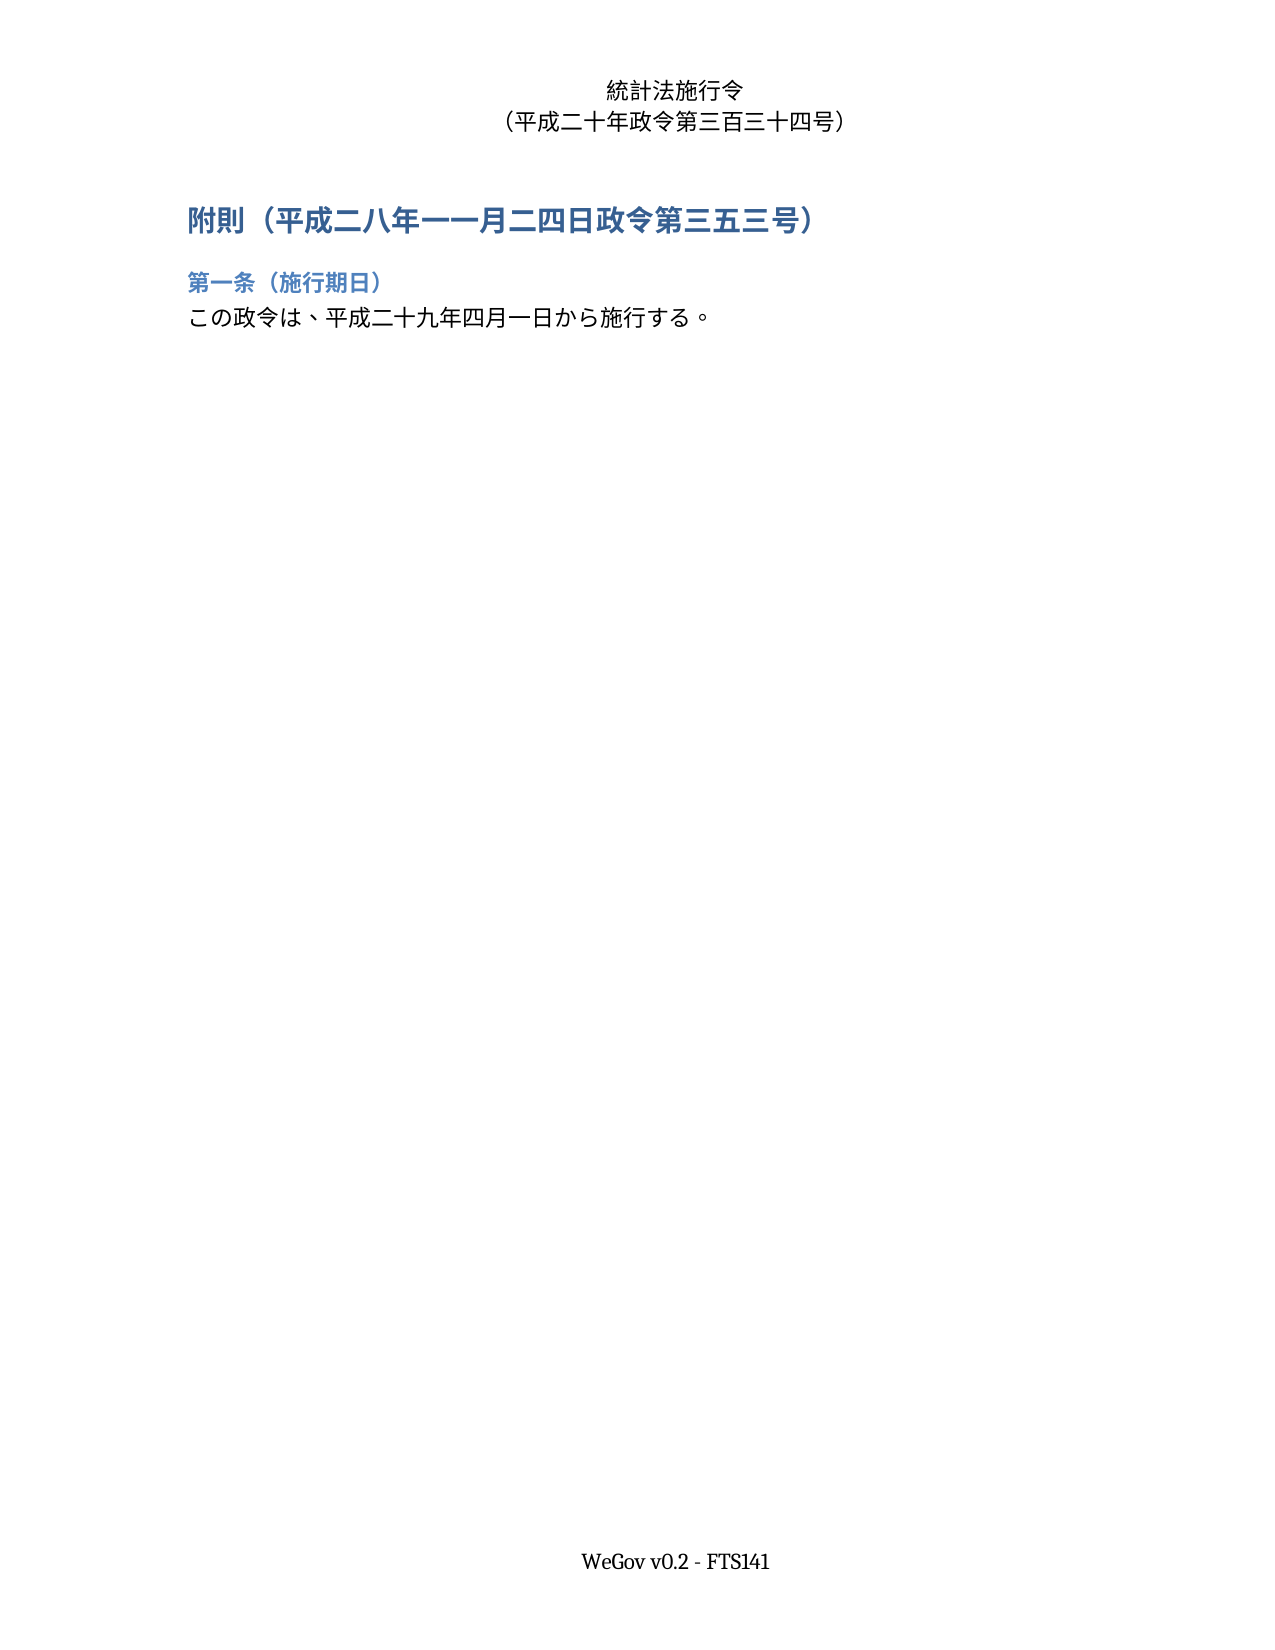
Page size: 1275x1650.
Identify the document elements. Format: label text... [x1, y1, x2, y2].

text この政令は、平成二十九年四月一日から施行する。 [187, 302, 1087, 334]
subtitle 附則（平成二八年一一月二四日政令第三五三号） [187, 200, 1087, 240]
subtitle 第一条（施行期日） [187, 266, 1087, 298]
